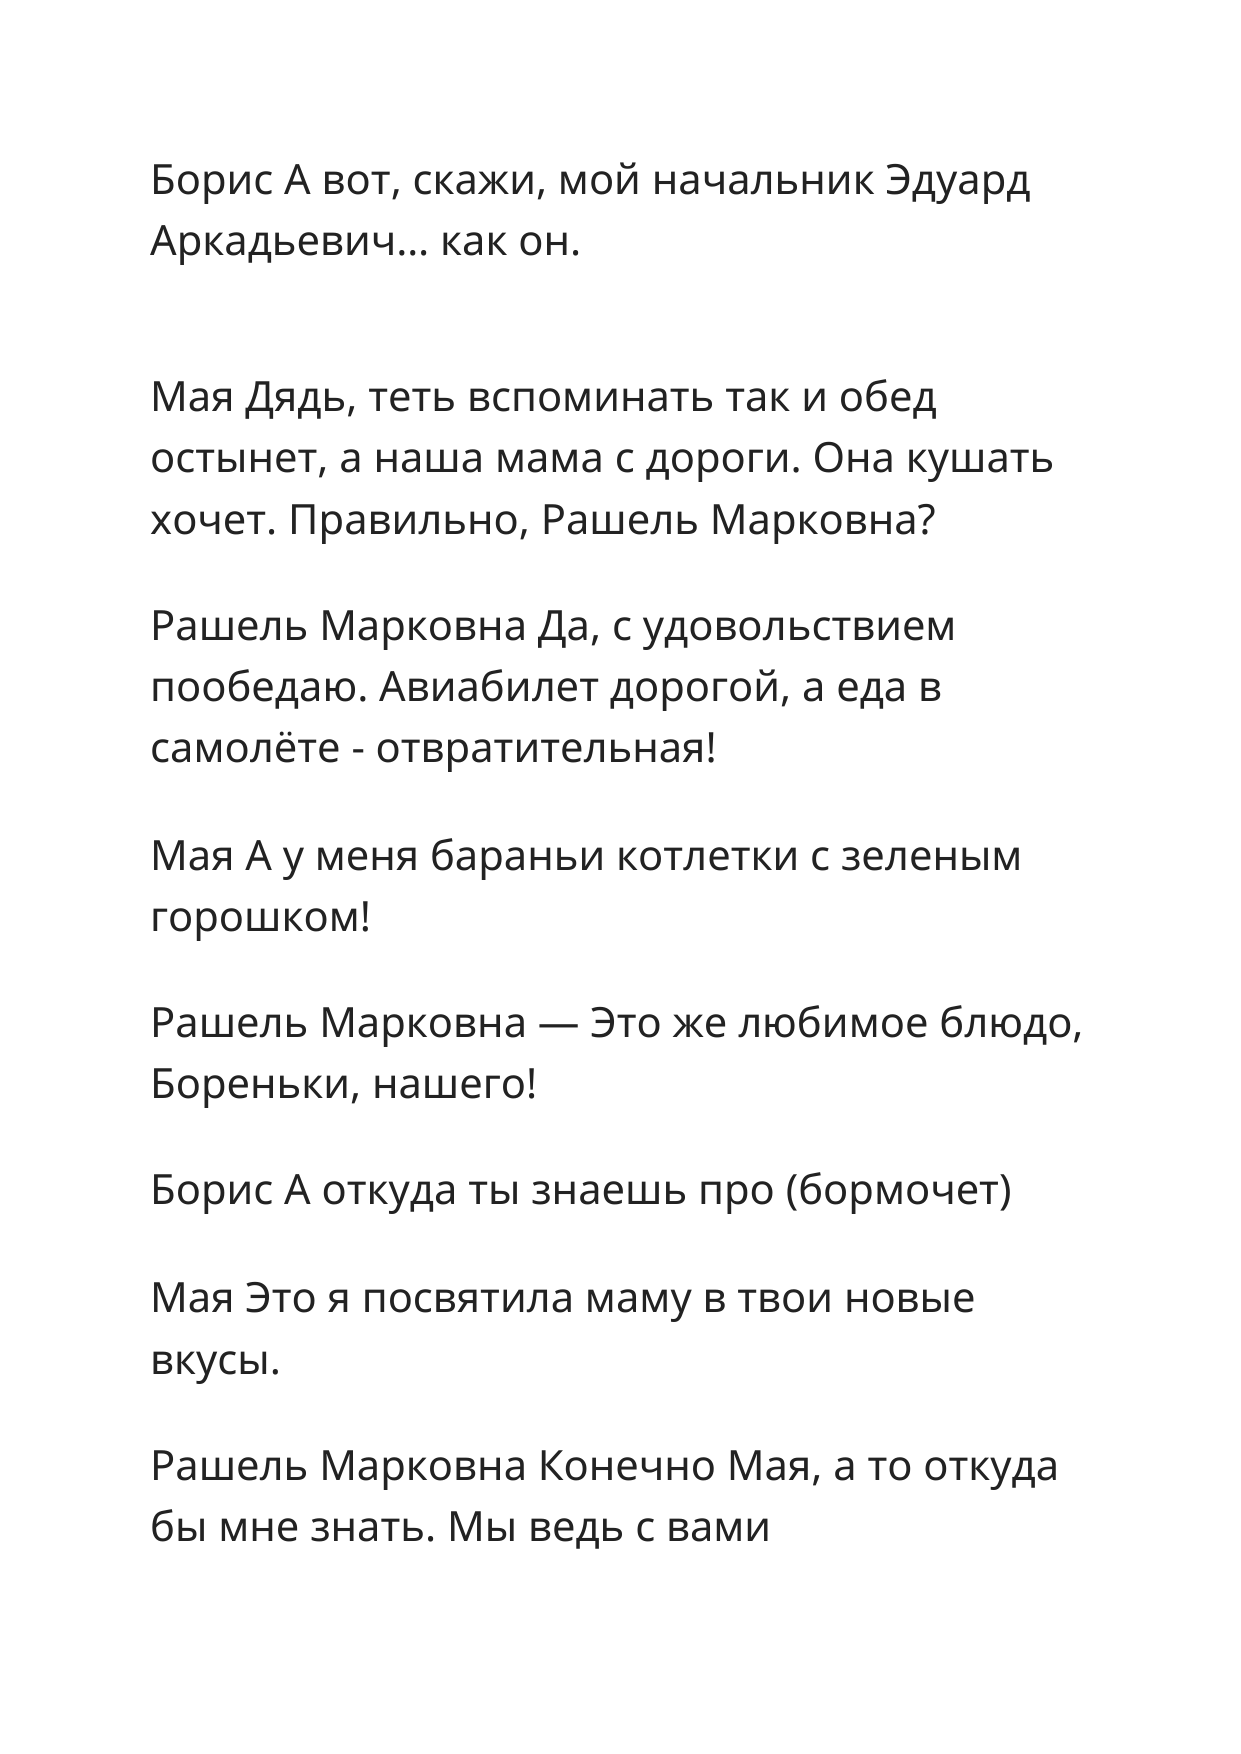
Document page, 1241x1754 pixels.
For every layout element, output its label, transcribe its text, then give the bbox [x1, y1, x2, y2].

text Рашель Марковна — Это же любимое блюдо, Бореньки, нашего! [150, 993, 1090, 1141]
text Борис А откуда ты знаешь про (бормочет) [150, 1160, 1090, 1249]
text Рашель Марковна Да, с удовольствием пообедаю. Авиабилет дорогой, а еда в самолёте - отвратительная! [150, 595, 1090, 807]
text Рашель Марковна Конечно Мая, а то откуда бы мне знать. Мы ведь с вами двадцать пять лет не виделись. Ничего друг о друге не знаем. [150, 1435, 1090, 1553]
text Борис А вот, скажи, мой начальник Эдуард Аркадьевич… как он. [150, 150, 1090, 268]
text Мая Дядь, теть вспоминать так и обед остынет, а наша мама с дороги. Она кушать хочет. Правильно, Рашель Марковна? [150, 367, 1090, 577]
text Мая А у меня бараньи котлетки с зеленым горошком! [150, 826, 1090, 974]
text Мая Это я посвятила маму в твои новые вкусы. [150, 1268, 1090, 1417]
